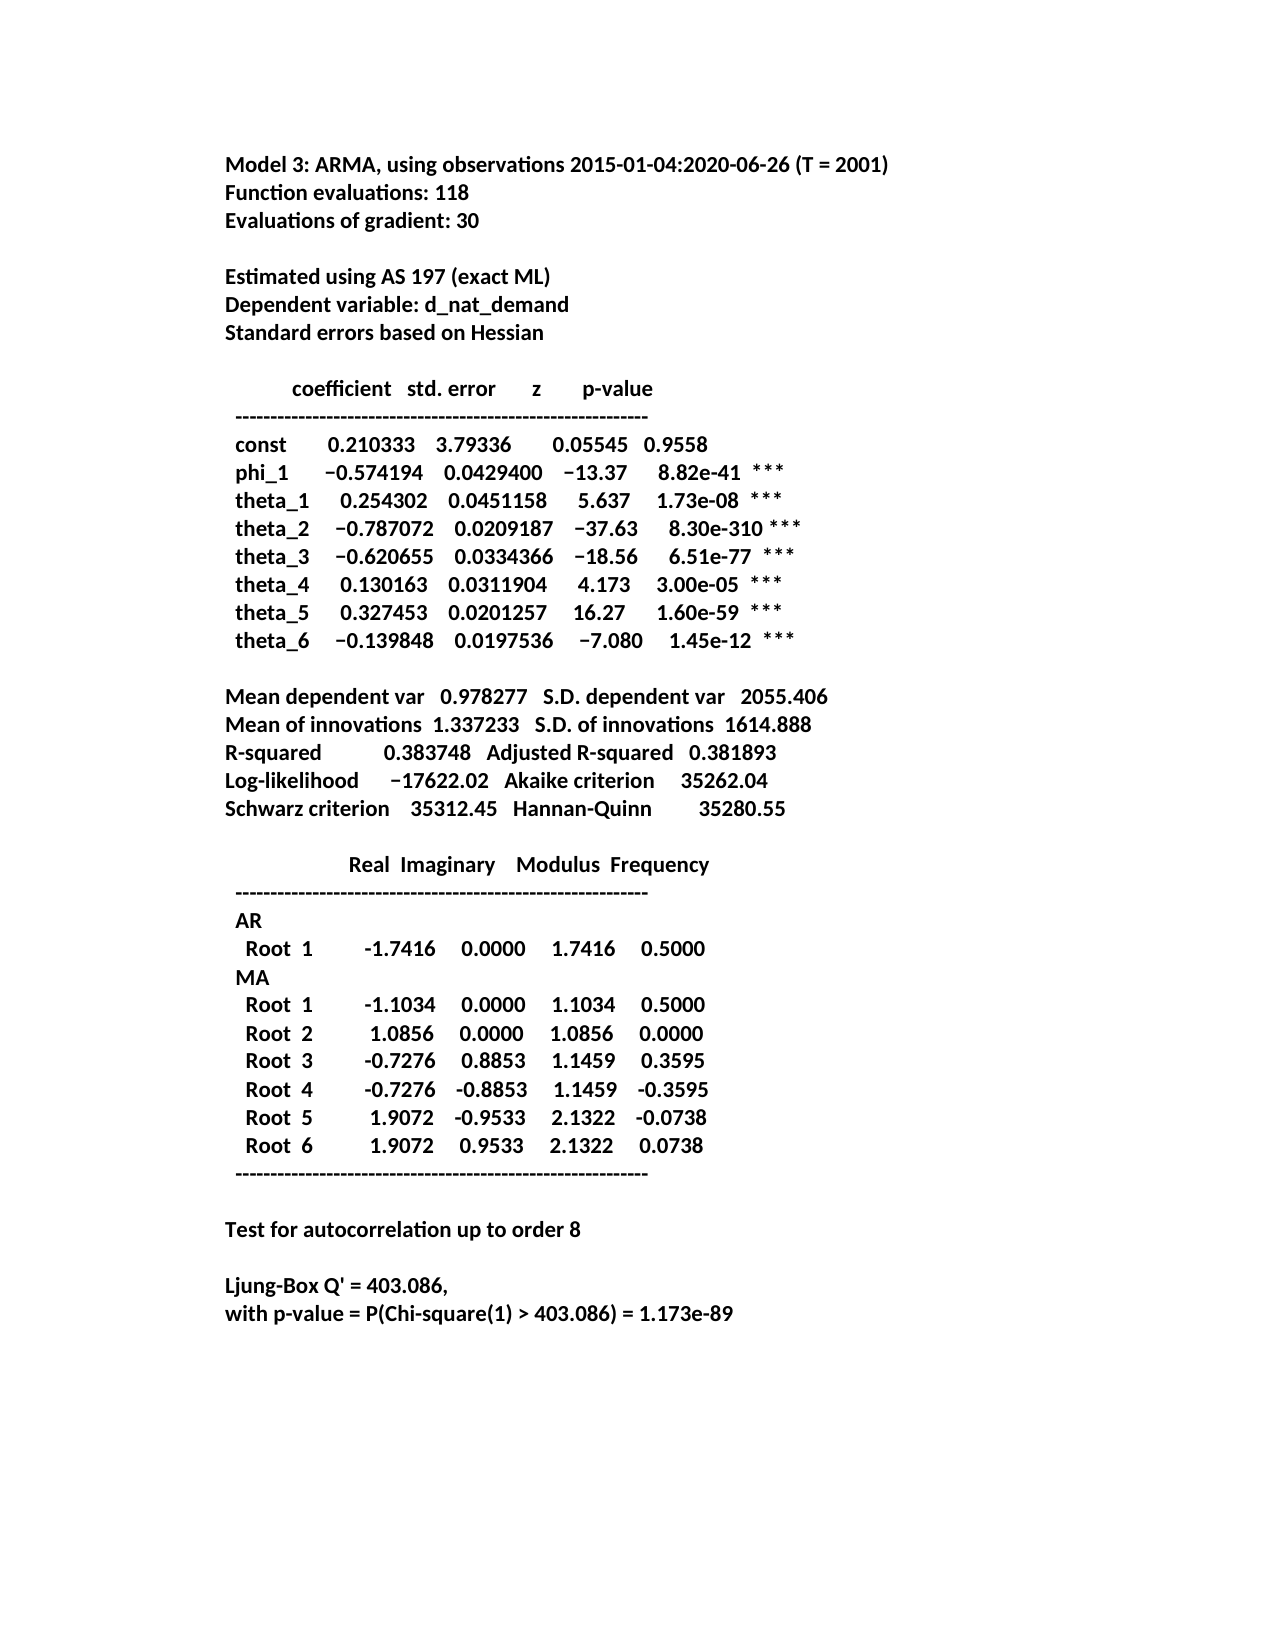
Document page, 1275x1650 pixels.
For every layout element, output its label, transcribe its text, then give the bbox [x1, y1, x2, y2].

list ----------------------------------------------------------- [225, 402, 1125, 430]
list R-squared 0.383748 Adjusted R-squared 0.381893 [225, 738, 1125, 766]
list Mean of innovations 1.337233 S.D. of innovations 1614.888 [225, 710, 1125, 738]
list phi_1 −0.574194 0.0429400 −13.37 8.82e-41 *** [225, 458, 1125, 486]
list Estimated using AS 197 (exact ML) [225, 262, 1125, 290]
list Root 1 -1.7416 0.0000 1.7416 0.5000 [225, 934, 1125, 963]
list theta_3 −0.620655 0.0334366 −18.56 6.51e-77 *** [225, 542, 1125, 570]
list ----------------------------------------------------------- [225, 1159, 1125, 1187]
list theta_2 −0.787072 0.0209187 −37.63 8.30e-310 *** [225, 514, 1125, 542]
list AR [225, 907, 1125, 934]
list ----------------------------------------------------------- [225, 878, 1125, 907]
list Function evaluations: 118 [225, 178, 1125, 206]
list Standard errors based on Hessian [225, 318, 1125, 346]
list Evaluations of gradient: 30 [225, 206, 1125, 234]
list theta_4 0.130163 0.0311904 4.173 3.00e-05 *** [225, 570, 1125, 598]
list Root 3 -0.7276 0.8853 1.1459 0.3595 [225, 1047, 1125, 1075]
list Model 3: ARMA, using observations 2015-01-04:2020-06-26 (T = 2001) [225, 150, 1125, 178]
list Root 4 -0.7276 -0.8853 1.1459 -0.3595 [225, 1075, 1125, 1103]
list Root 6 1.9072 0.9533 2.1322 0.0738 [225, 1131, 1125, 1159]
list Test for autocorrelation up to order 8 [225, 1215, 1125, 1243]
list Mean dependent var 0.978277 S.D. dependent var 2055.406 [225, 682, 1125, 710]
list MA [225, 963, 1125, 991]
list Root 5 1.9072 -0.9533 2.1322 -0.0738 [225, 1103, 1125, 1131]
list const 0.210333 3.79336 0.05545 0.9558 [225, 430, 1125, 458]
list coefficient std. error z p-value [225, 374, 1125, 402]
list Ljung-Box Q' = 403.086, [225, 1271, 1125, 1299]
list theta_1 0.254302 0.0451158 5.637 1.73e-08 *** [225, 486, 1125, 514]
list Root 2 1.0856 0.0000 1.0856 0.0000 [225, 1019, 1125, 1047]
list Real Imaginary Modulus Frequency [225, 851, 1125, 878]
list theta_6 −0.139848 0.0197536 −7.080 1.45e-12 *** [225, 626, 1125, 654]
list Schwarz criterion 35312.45 Hannan-Quinn 35280.55 [225, 794, 1125, 822]
list Dependent variable: d_nat_demand [225, 290, 1125, 318]
list Log-likelihood −17622.02 Akaike criterion 35262.04 [225, 766, 1125, 794]
list Root 1 -1.1034 0.0000 1.1034 0.5000 [225, 991, 1125, 1019]
list theta_5 0.327453 0.0201257 16.27 1.60e-59 *** [225, 598, 1125, 626]
list with p-value = P(Chi-square(1) > 403.086) = 1.173e-89 [225, 1299, 1125, 1327]
